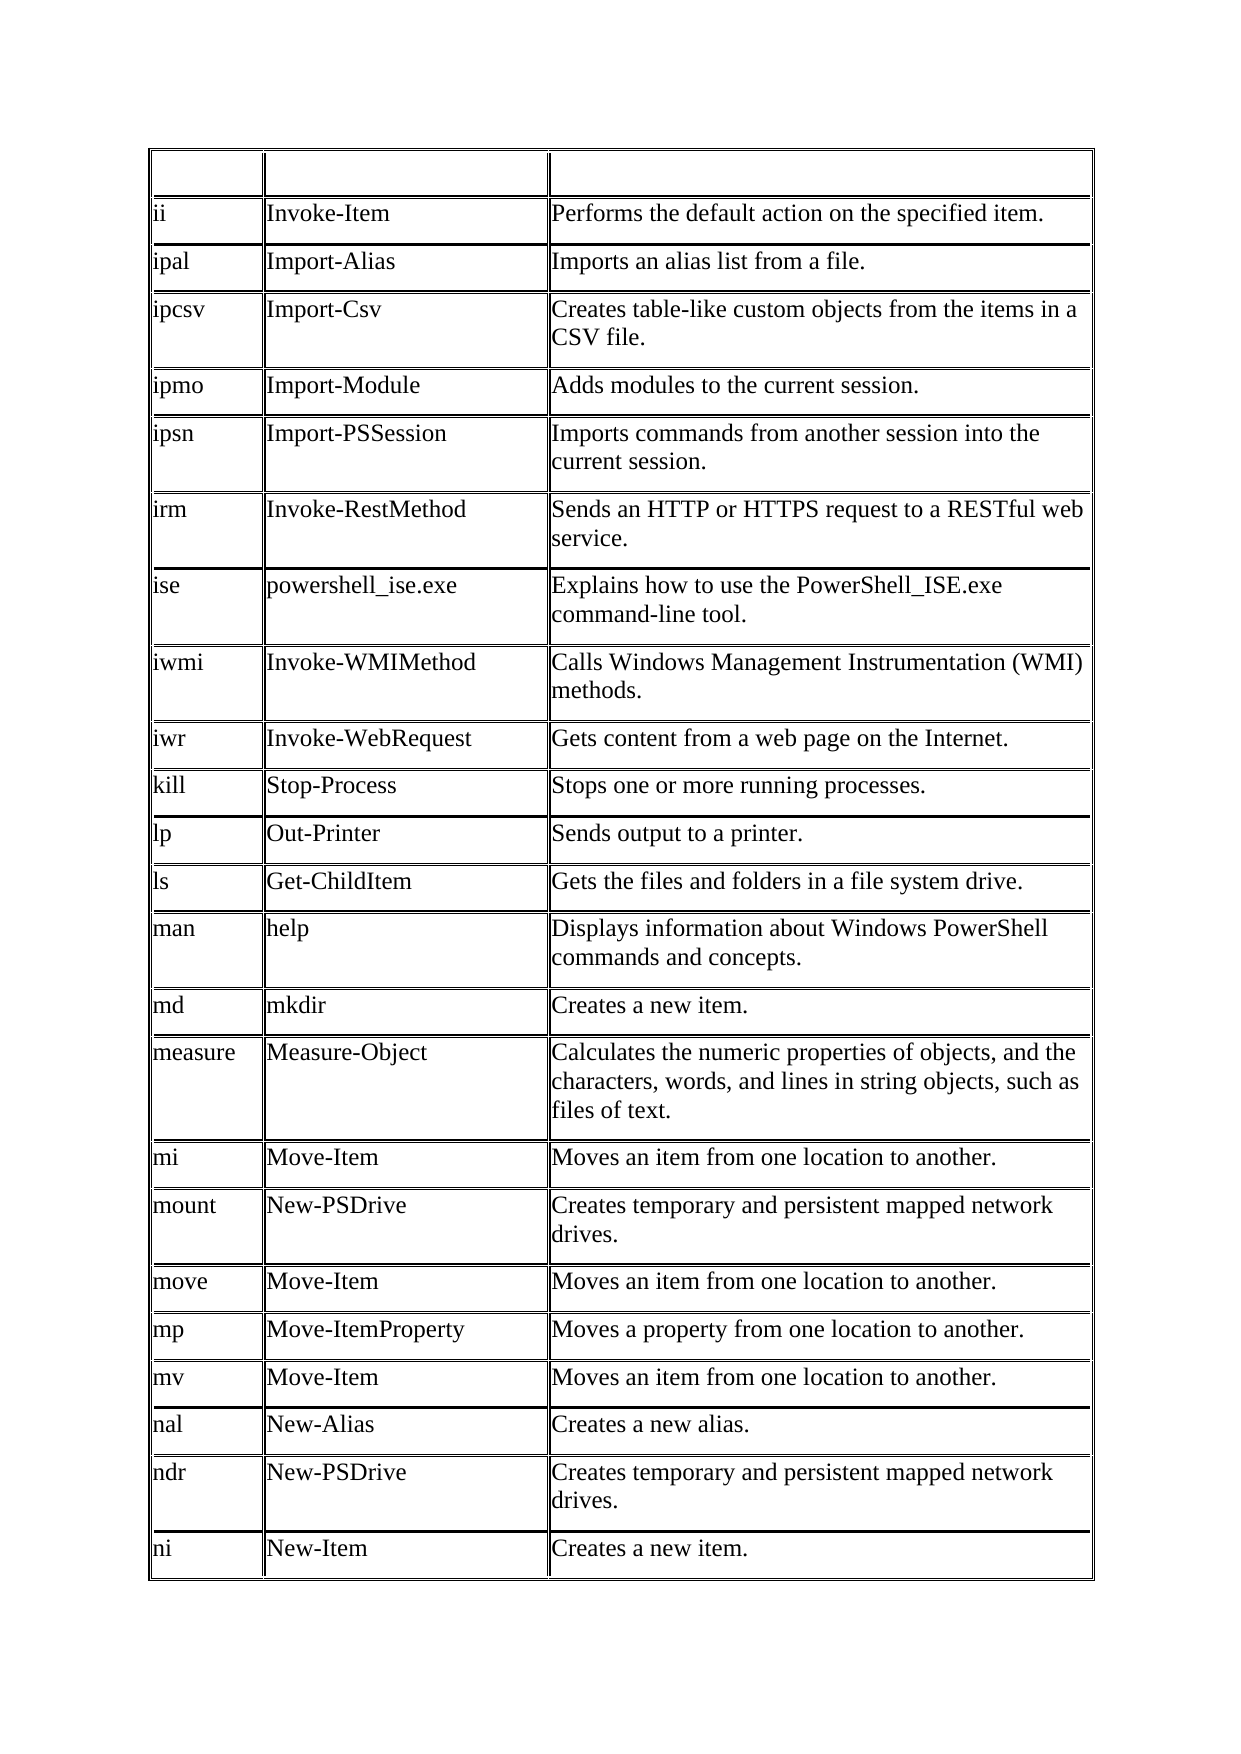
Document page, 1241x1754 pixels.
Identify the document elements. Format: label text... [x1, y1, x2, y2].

table_cell Get-ChildItem [266, 866, 547, 910]
table_cell Import-Alias [266, 246, 547, 290]
table_cell Creates table-like custom objects from the items in a CSV file. [551, 290, 1092, 367]
table_cell Import-Module [266, 370, 547, 414]
table_cell Stop-Process [266, 771, 547, 815]
table_cell Invoke-History [264, 149, 549, 195]
table_cell mount [150, 1187, 264, 1263]
table_cell Move-Item [266, 1362, 547, 1406]
table_cell ipal [150, 243, 262, 290]
table_cell Move-Item [266, 1143, 547, 1187]
table_cell ipcsv [152, 290, 262, 367]
table_cell Out-Printer [266, 818, 547, 863]
table_cell iwmi [152, 644, 262, 720]
table_cell Creates temporary and persistent mapped network drives. [549, 1454, 1093, 1530]
table_cell Invoke-WMIMethod [266, 647, 547, 720]
table_cell iwr [150, 720, 264, 767]
table_cell ndr [150, 1454, 264, 1530]
table_cell Moves an item from one location to another. [551, 1263, 1092, 1311]
table_cell move [152, 1263, 262, 1311]
table_cell New-Alias [266, 1409, 547, 1454]
table_cell Stops one or more running processes. [551, 768, 1092, 815]
table_cell Move-Item [266, 1267, 547, 1311]
table_cell mp [150, 1311, 264, 1358]
table_cell mi [152, 1139, 262, 1187]
table_cell Sends an HTTP or HTTPS request to a RESTful web service. [549, 491, 1093, 567]
table_cell Explains how to use the PowerShell_ISE.exe command-line tool. [551, 567, 1092, 643]
table_cell lp [152, 815, 262, 863]
table_cell ise [152, 567, 262, 643]
table_cell mv [152, 1359, 262, 1406]
table_cell ipmo [150, 367, 264, 414]
table_cell Invoke-Item [266, 199, 547, 243]
table_cell Moves a property from one location to another. [549, 1311, 1093, 1358]
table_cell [549, 151, 1092, 195]
table_cell New-PSDrive [266, 1457, 547, 1530]
table_cell mkdir [266, 990, 547, 1034]
table_cell Performs the default action on the specified item. [551, 195, 1092, 243]
table_cell ii [152, 195, 262, 243]
table_cell powershell_ise.exe [266, 570, 547, 643]
table_cell Invoke-WebRequest [266, 723, 547, 767]
table_cell Creates a new alias. [551, 1406, 1092, 1454]
table_cell Move-ItemProperty [266, 1314, 547, 1358]
table_cell nal [152, 1406, 262, 1454]
table_cell Calculates the numeric properties of objects, and the characters, words, and lines in string objects, such as files of text. [551, 1034, 1092, 1139]
table_cell Gets content from a web page on the Internet. [549, 720, 1093, 767]
table_cell Creates temporary and persistent mapped network drives. [549, 1187, 1093, 1263]
table_cell ipsn [152, 414, 262, 491]
table_cell ls [150, 863, 264, 910]
table_cell Moves an item from one location to another. [551, 1139, 1092, 1187]
table_cell Calls Windows Management Instrumentation (WMI) methods. [551, 644, 1092, 720]
table_cell Sends output to a printer. [551, 815, 1092, 863]
table_cell Gets the files and folders in a file system drive. [549, 863, 1093, 910]
table_cell Imports commands from another session into the current session. [551, 414, 1092, 491]
table_cell irm [150, 491, 264, 567]
table_cell help [266, 914, 547, 987]
table_cell Displays information about Windows PowerShell commands and concepts. [551, 910, 1092, 987]
table_cell Import-Csv [266, 294, 547, 367]
table_cell Moves an item from one location to another. [551, 1359, 1092, 1406]
table_cell md [150, 987, 264, 1034]
table_cell Measure-Object [266, 1038, 547, 1139]
table_cell Creates a new item. [549, 1530, 1092, 1578]
table_cell New-Item [264, 1530, 549, 1578]
table_cell ni [152, 1530, 264, 1578]
table_cell Adds modules to the current session. [549, 367, 1093, 414]
table_cell Import-PSSession [266, 418, 547, 491]
table_cell kill [152, 768, 262, 815]
table_cell Creates a new item. [549, 987, 1093, 1034]
table_cell Imports an alias list from a file. [551, 243, 1093, 290]
table_cell man [152, 910, 262, 987]
table_cell New-PSDrive [266, 1190, 547, 1263]
table_cell Invoke-RestMethod [266, 494, 547, 567]
table_cell ihy [150, 149, 264, 195]
table_cell measure [152, 1034, 262, 1139]
